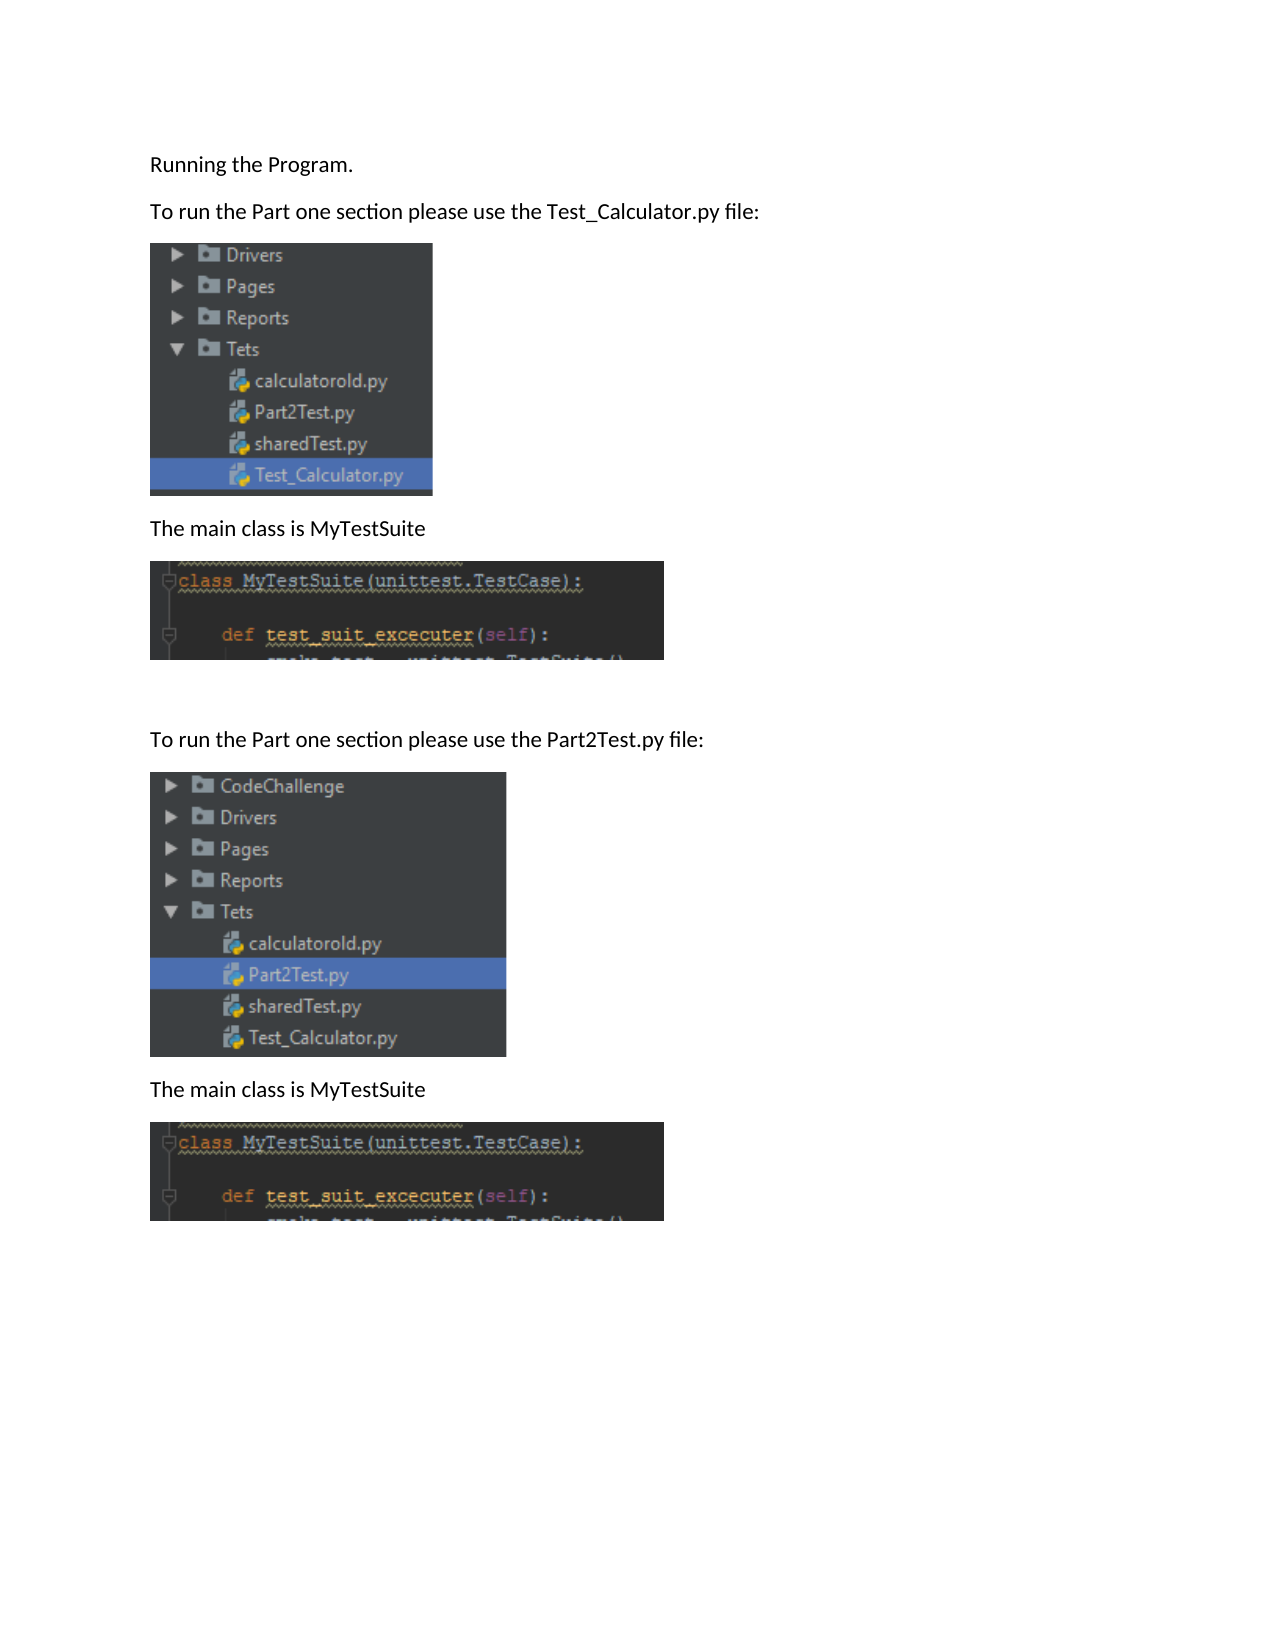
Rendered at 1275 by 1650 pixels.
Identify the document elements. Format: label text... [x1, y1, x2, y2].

picture [150, 561, 664, 660]
picture [150, 1122, 664, 1221]
text To run the Part one section please use the Part2Test.py file: [150, 725, 1125, 753]
picture [150, 243, 433, 496]
text The main class is MyTestSuite [150, 514, 1125, 542]
text To run the Part one section please use the Test_Calculator.py file: [150, 197, 1125, 225]
text The main class is MyTestSuite [150, 1075, 1125, 1103]
picture [150, 772, 507, 1057]
text Running the Program. [150, 150, 1125, 178]
